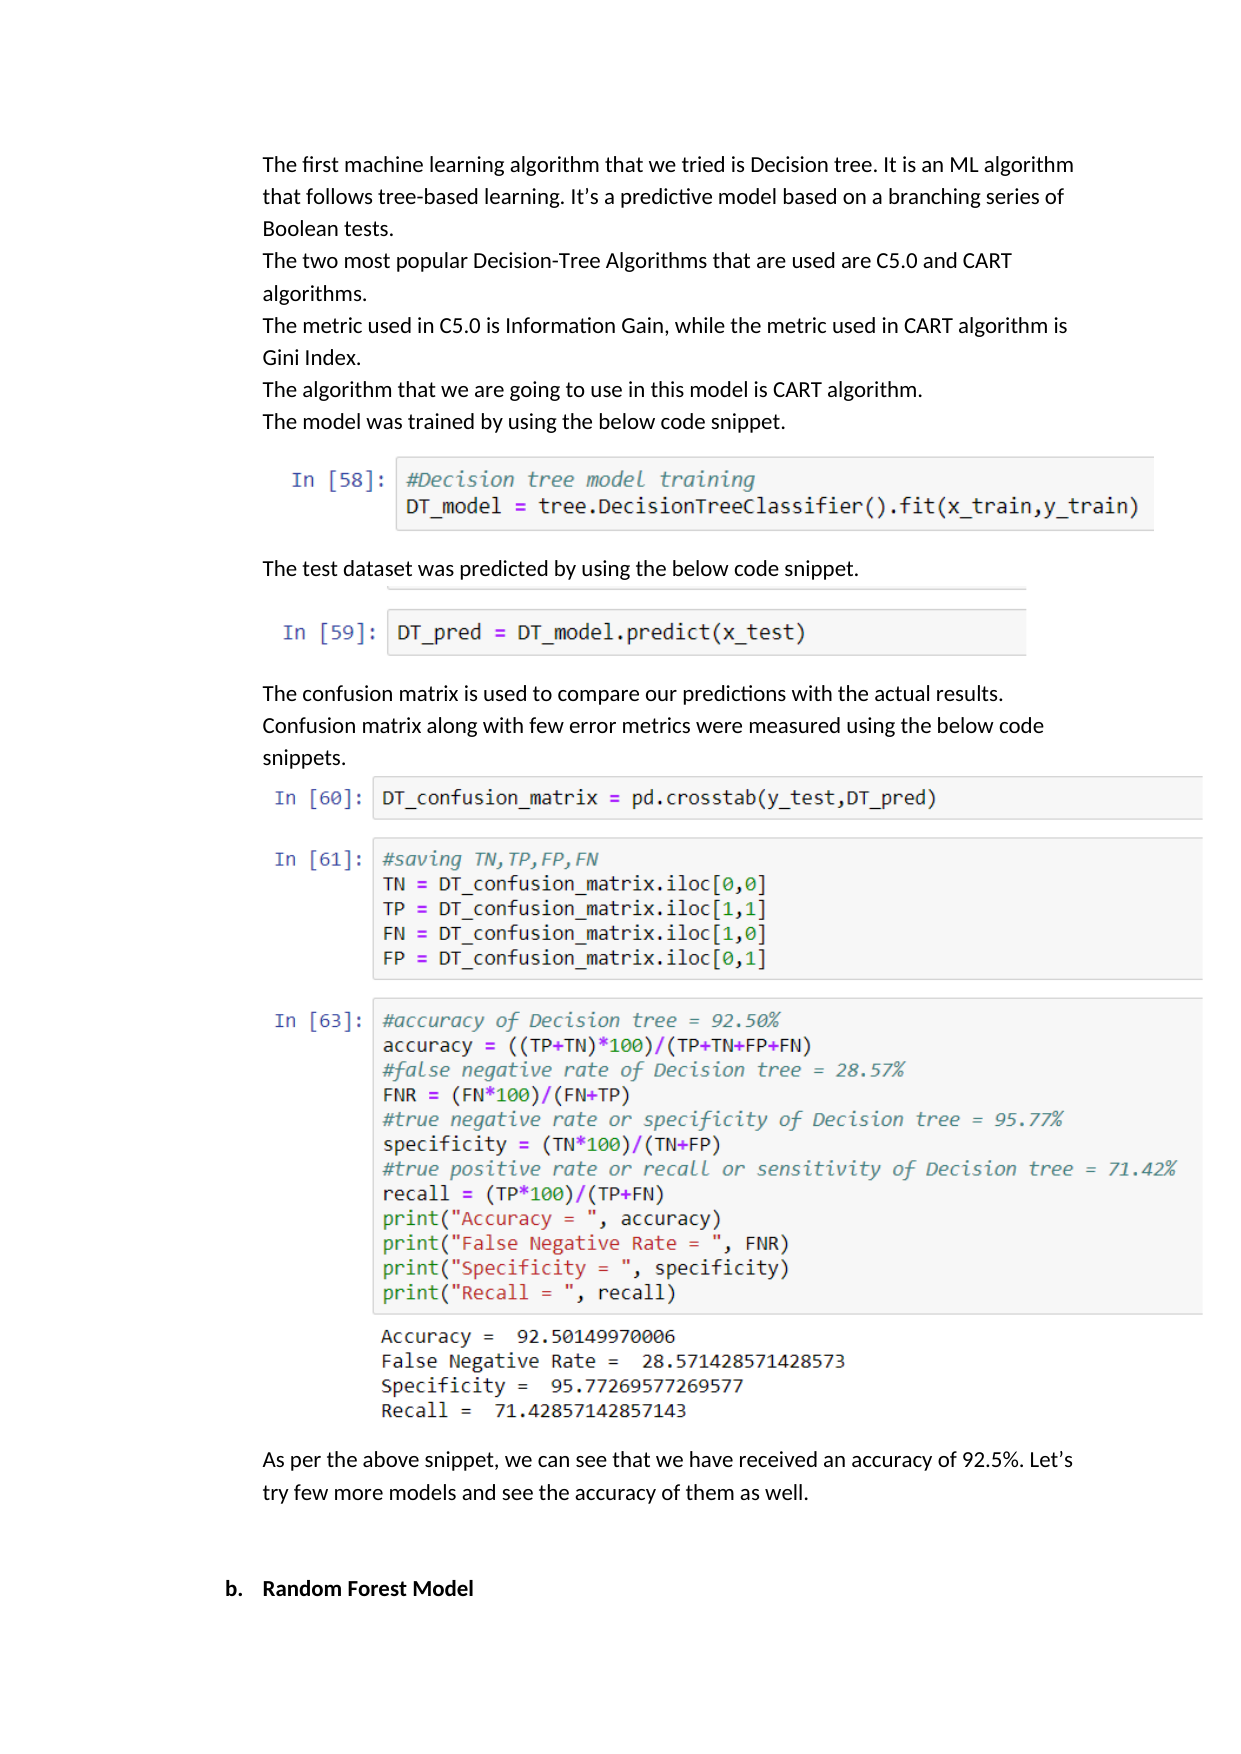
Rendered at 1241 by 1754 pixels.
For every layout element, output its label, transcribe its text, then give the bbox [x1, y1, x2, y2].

list The metric used in C5.0 is Information Gain, while the metric used in CART algorithm is Gini Index. [262, 311, 1090, 371]
list The model was trained by using the below code snippet. [262, 407, 1090, 436]
picture [262, 439, 1154, 550]
list As per the above snippet, we can see that we have received an accuracy of 92.5%. Let’s try few more models and see the accuracy of them as well. [262, 1446, 1090, 1506]
list The confusion matrix is used to compare our predictions with the actual results. Confusion matrix along with few error metrics were measured using the below code snippets. [262, 679, 1090, 771]
list The algorithm that we are going to use in this model is CART algorithm. [262, 375, 1090, 403]
picture [262, 775, 1203, 1442]
list The test dataset was predicted by using the below code snippet. [262, 554, 1090, 582]
list The first machine learning algorithm that we tried is Decision tree. It is an ML algorithm that follows tree-based learning. It’s a predictive model based on a branching series of Boolean tests. [262, 150, 1090, 242]
list Random Forest Model [225, 1574, 1090, 1602]
picture [262, 586, 1027, 675]
list The two most popular Decision-Tree Algorithms that are used are C5.0 and CART algorithms. [262, 247, 1090, 307]
